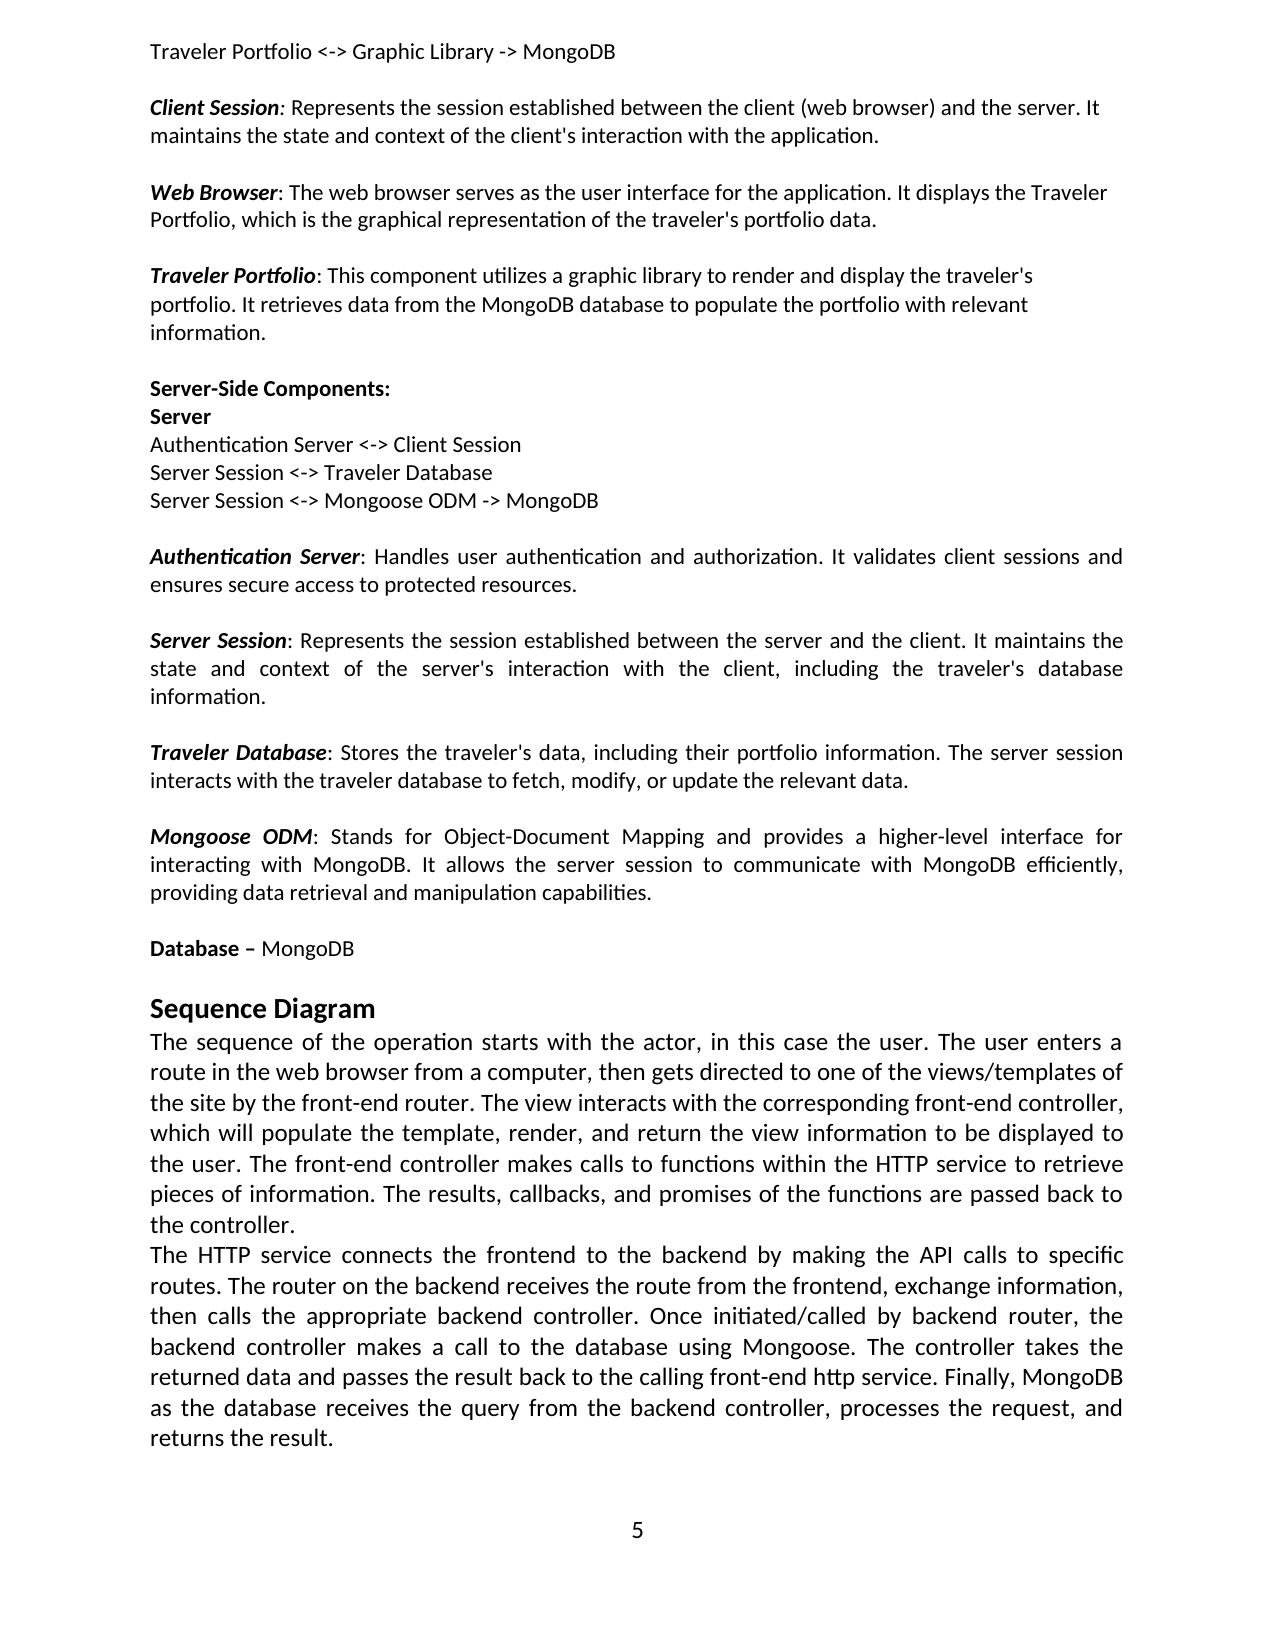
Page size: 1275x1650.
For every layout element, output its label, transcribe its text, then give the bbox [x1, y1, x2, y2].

text Traveler Portfolio <-> Graphic Library -> MongoDB [150, 37, 1125, 66]
text Authentication Server <-> Client Session [150, 430, 1125, 458]
text Traveler Portfolio: This component utilizes a graphic library to render and display the traveler's portfolio. It retrieves data from the MongoDB database to populate the portfolio with relevant information. [150, 262, 1125, 346]
text The HTTP service connects the frontend to the backend by making the API calls to specific routes. The router on the backend receives the route from the frontend, exchange information, then calls the appropriate backend controller. Once initiated/called by backend router, the backend controller makes a call to the database using Mongoose. The controller takes the returned data and passes the result back to the calling front-end http service. Finally, MongoDB as the database receives the query from the backend controller, processes the request, and returns the result. [150, 1239, 1125, 1453]
text The sequence of the operation starts with the actor, in this case the user. The user enters a route in the web browser from a computer, then gets directed to one of the views/templates of the site by the front-end router. The view interacts with the corresponding front-end controller, which will populate the template, render, and return the view information to be displayed to the user. The front-end controller makes calls to functions within the HTTP service to retrieve pieces of information. The results, callbacks, and promises of the functions are passed back to the controller. [150, 1026, 1125, 1239]
text Client Session: Represents the session established between the client (web browser) and the server. It maintains the state and context of the client's interaction with the application. [150, 93, 1125, 149]
text Traveler Database: Stores the traveler's data, including their portfolio information. The server session interacts with the traveler database to fetch, modify, or update the relevant data. [150, 738, 1125, 794]
text Mongoose ODM: Stands for Object-Document Mapping and provides a higher-level interface for interacting with MongoDB. It allows the server session to communicate with MongoDB efficiently, providing data retrieval and manipulation capabilities. [150, 822, 1125, 906]
text Server Session <-> Traveler Database [150, 458, 1125, 486]
text Authentication Server: Handles user authentication and authorization. It validates client sessions and ensures secure access to protected resources. [150, 542, 1125, 598]
text Server [150, 402, 1125, 430]
text Database – MongoDB [150, 934, 1125, 962]
text Web Browser: The web browser serves as the user interface for the application. It displays the Traveler Portfolio, which is the graphical representation of the traveler's portfolio data. [150, 178, 1125, 234]
subtitle Sequence Diagram [150, 990, 1125, 1026]
text Server Session: Represents the session established between the server and the client. It maintains the state and context of the server's interaction with the client, including the traveler's database information. [150, 626, 1125, 710]
text Server-Side Components: [150, 374, 1125, 402]
text Server Session <-> Mongoose ODM -> MongoDB [150, 486, 1125, 514]
